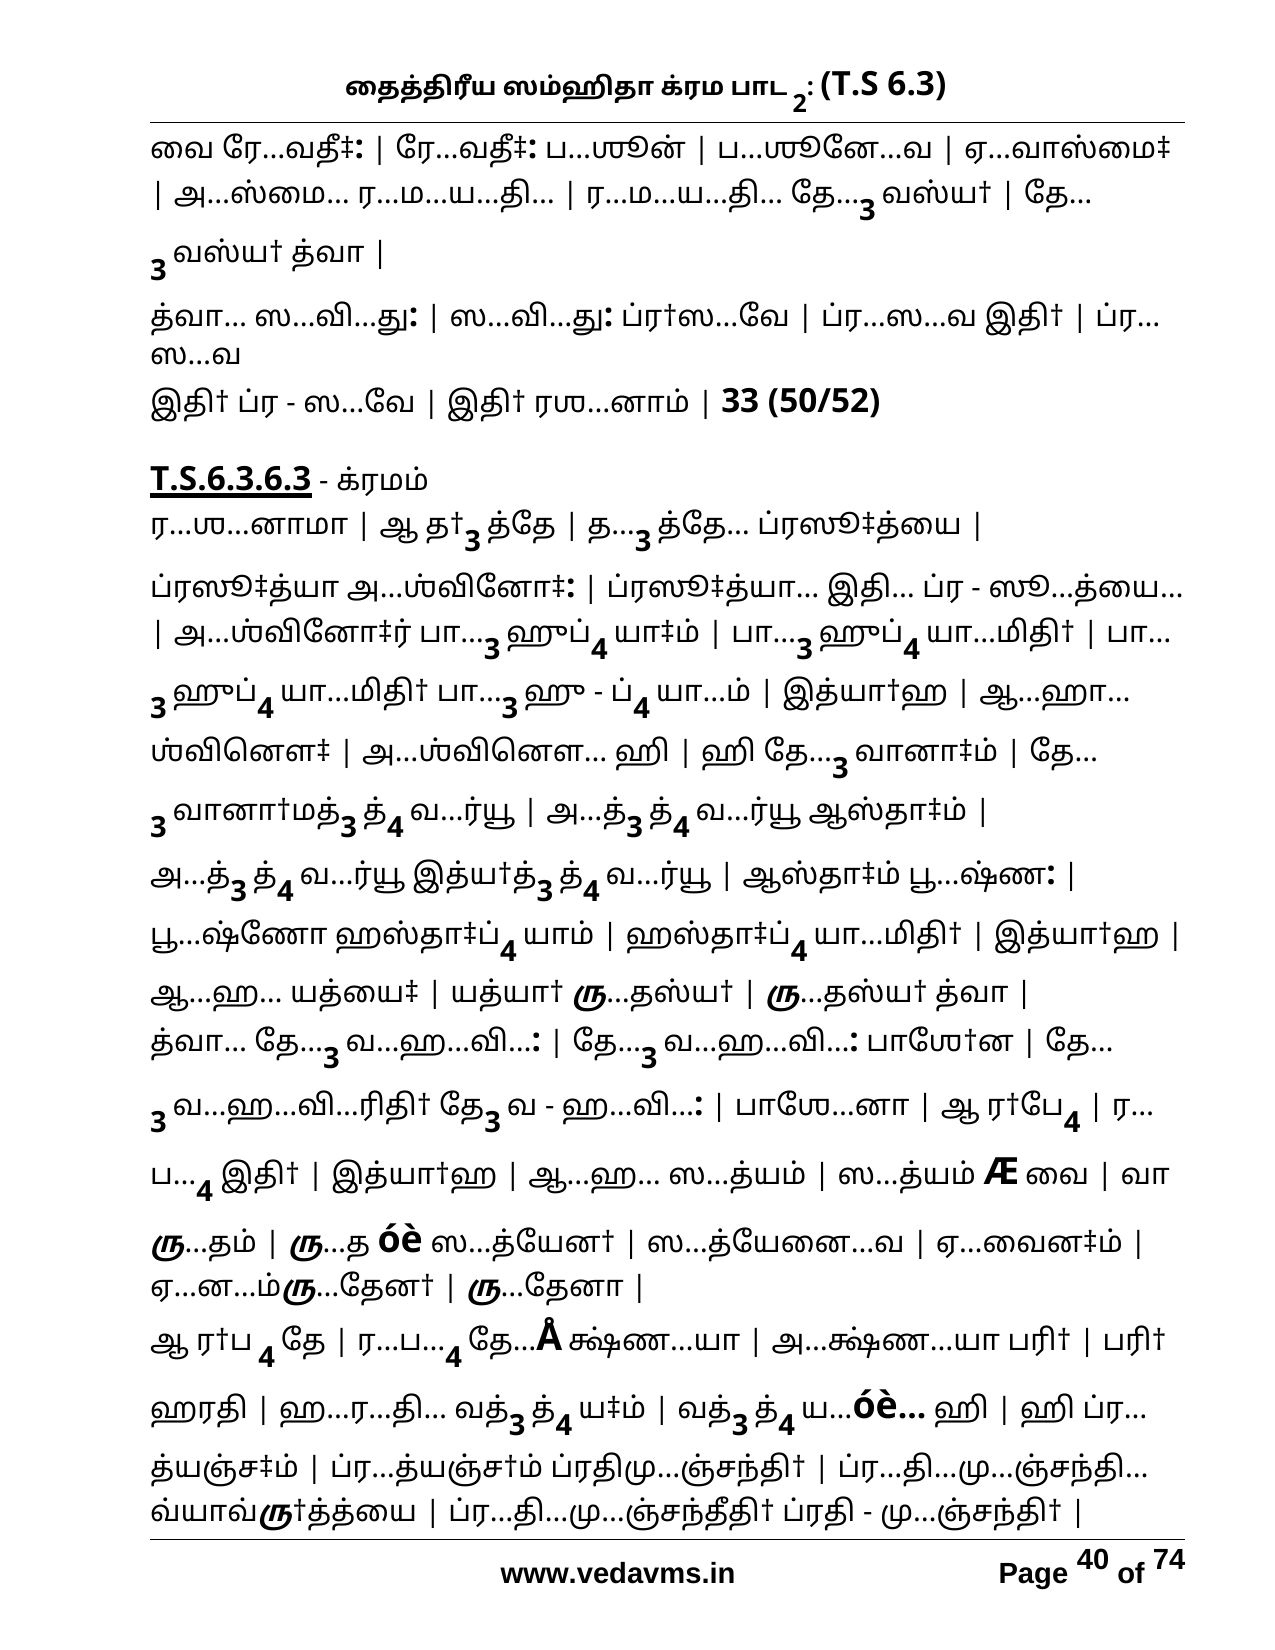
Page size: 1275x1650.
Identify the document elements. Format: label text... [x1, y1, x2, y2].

text T.S.6.3.6.3 - க்ரமம் [150, 454, 1185, 501]
